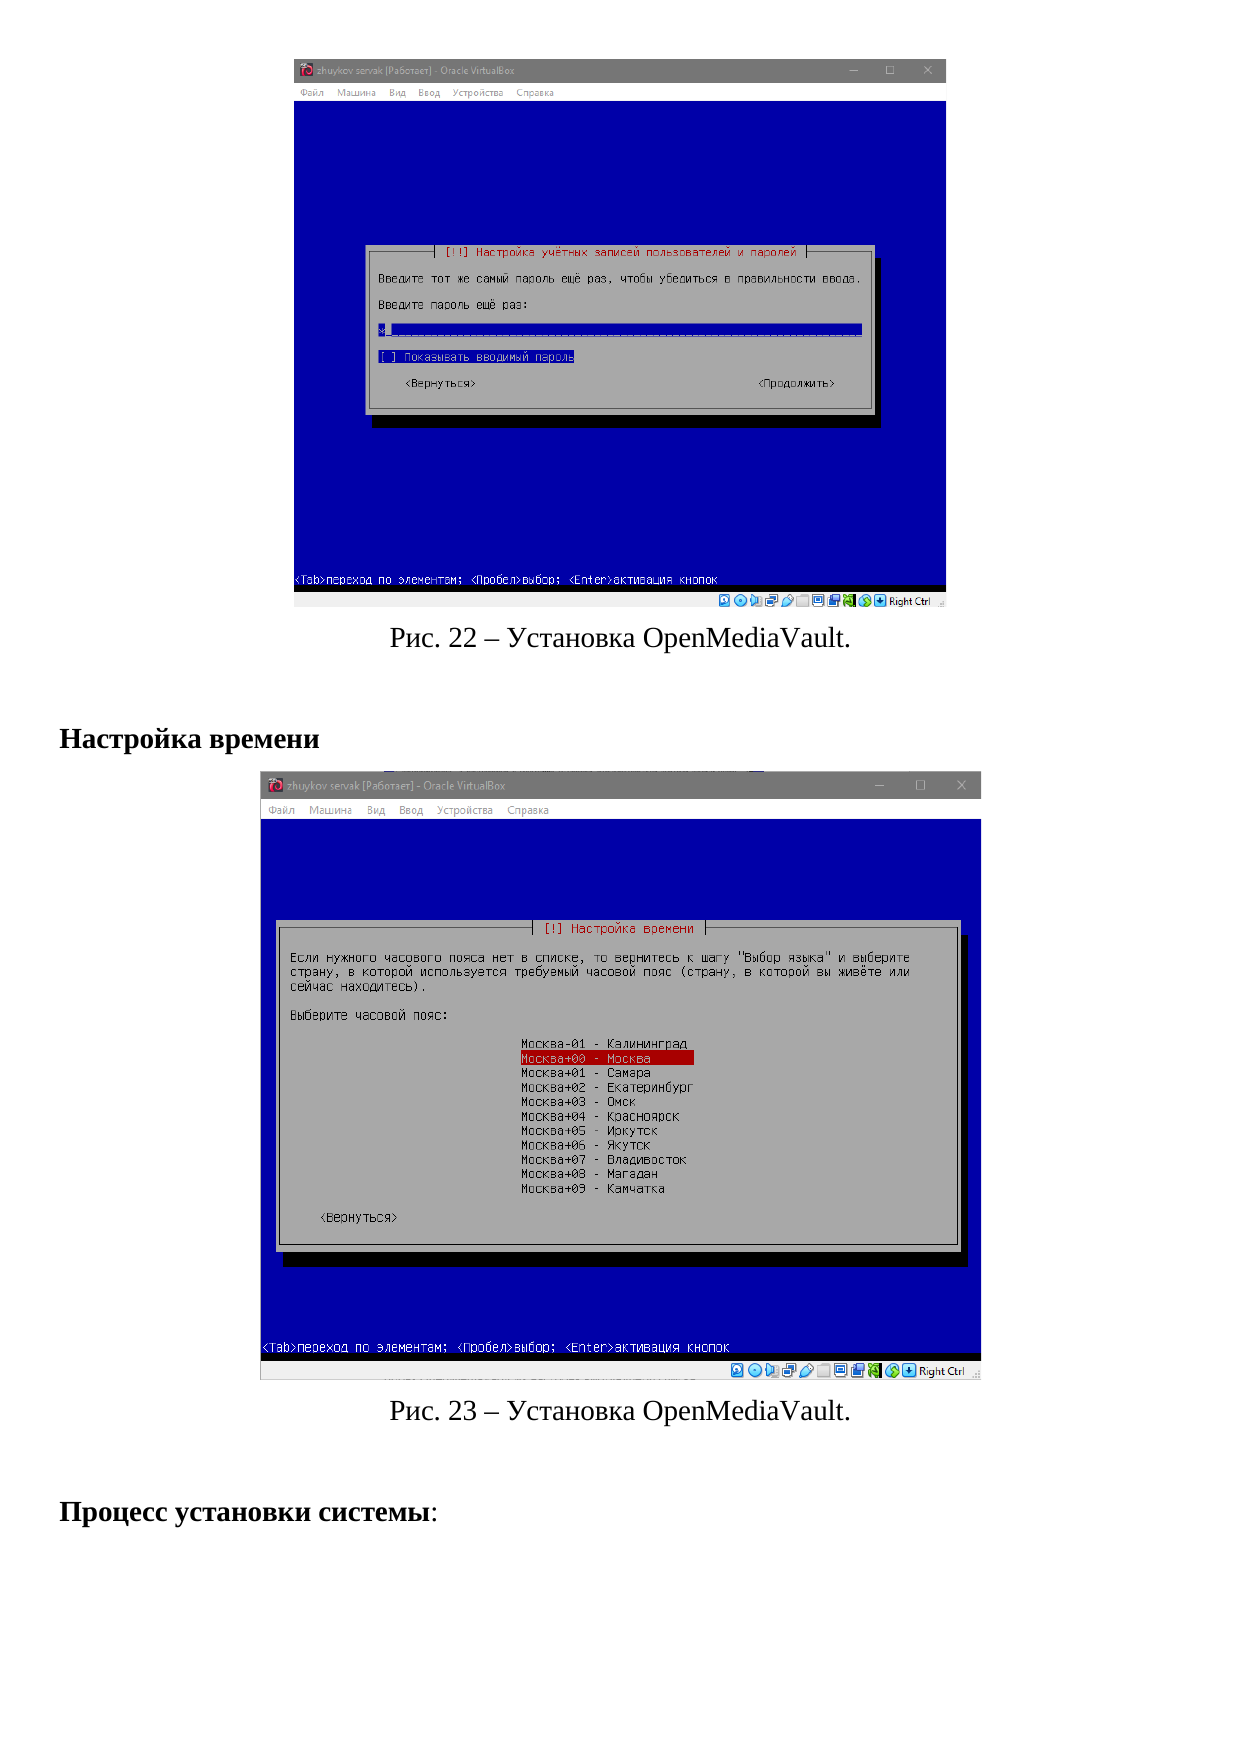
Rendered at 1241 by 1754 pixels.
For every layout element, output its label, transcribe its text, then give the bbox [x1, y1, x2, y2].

text Процесс установки системы: [59, 1494, 1181, 1528]
picture [294, 59, 947, 607]
text Настройка времени [59, 721, 1181, 755]
text Рис. 23 – Установка OpenMediaVault. [59, 1393, 1181, 1427]
text Рис. 22 – Установка OpenMediaVault. [59, 621, 1181, 654]
picture [259, 771, 982, 1380]
